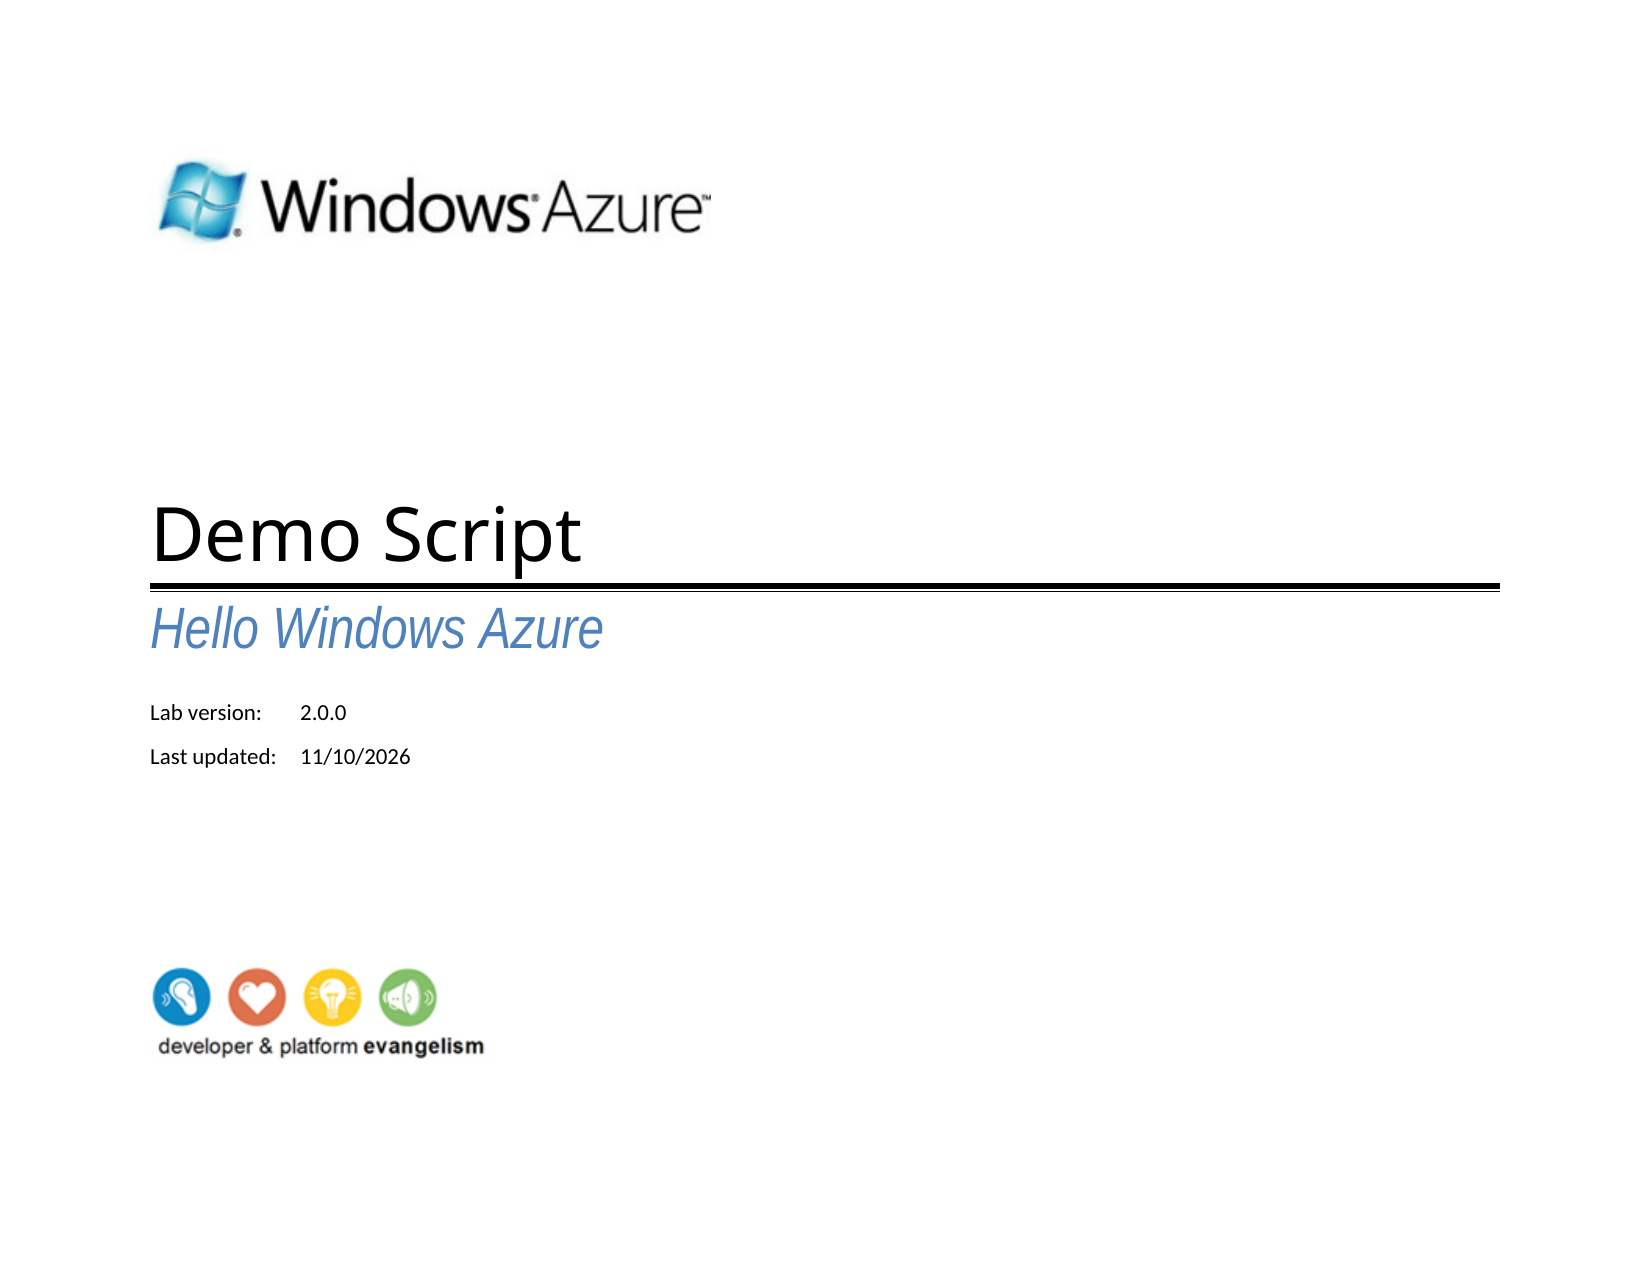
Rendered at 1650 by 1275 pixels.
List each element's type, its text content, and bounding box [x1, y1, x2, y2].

text Lab version: 2.0.0 [150, 698, 1500, 726]
text Hello Windows Azure [150, 592, 1500, 661]
picture [150, 966, 494, 1068]
title Demo Script [150, 481, 1500, 583]
text Last updated: 2/9/2011 [150, 742, 1500, 771]
picture [150, 150, 711, 254]
